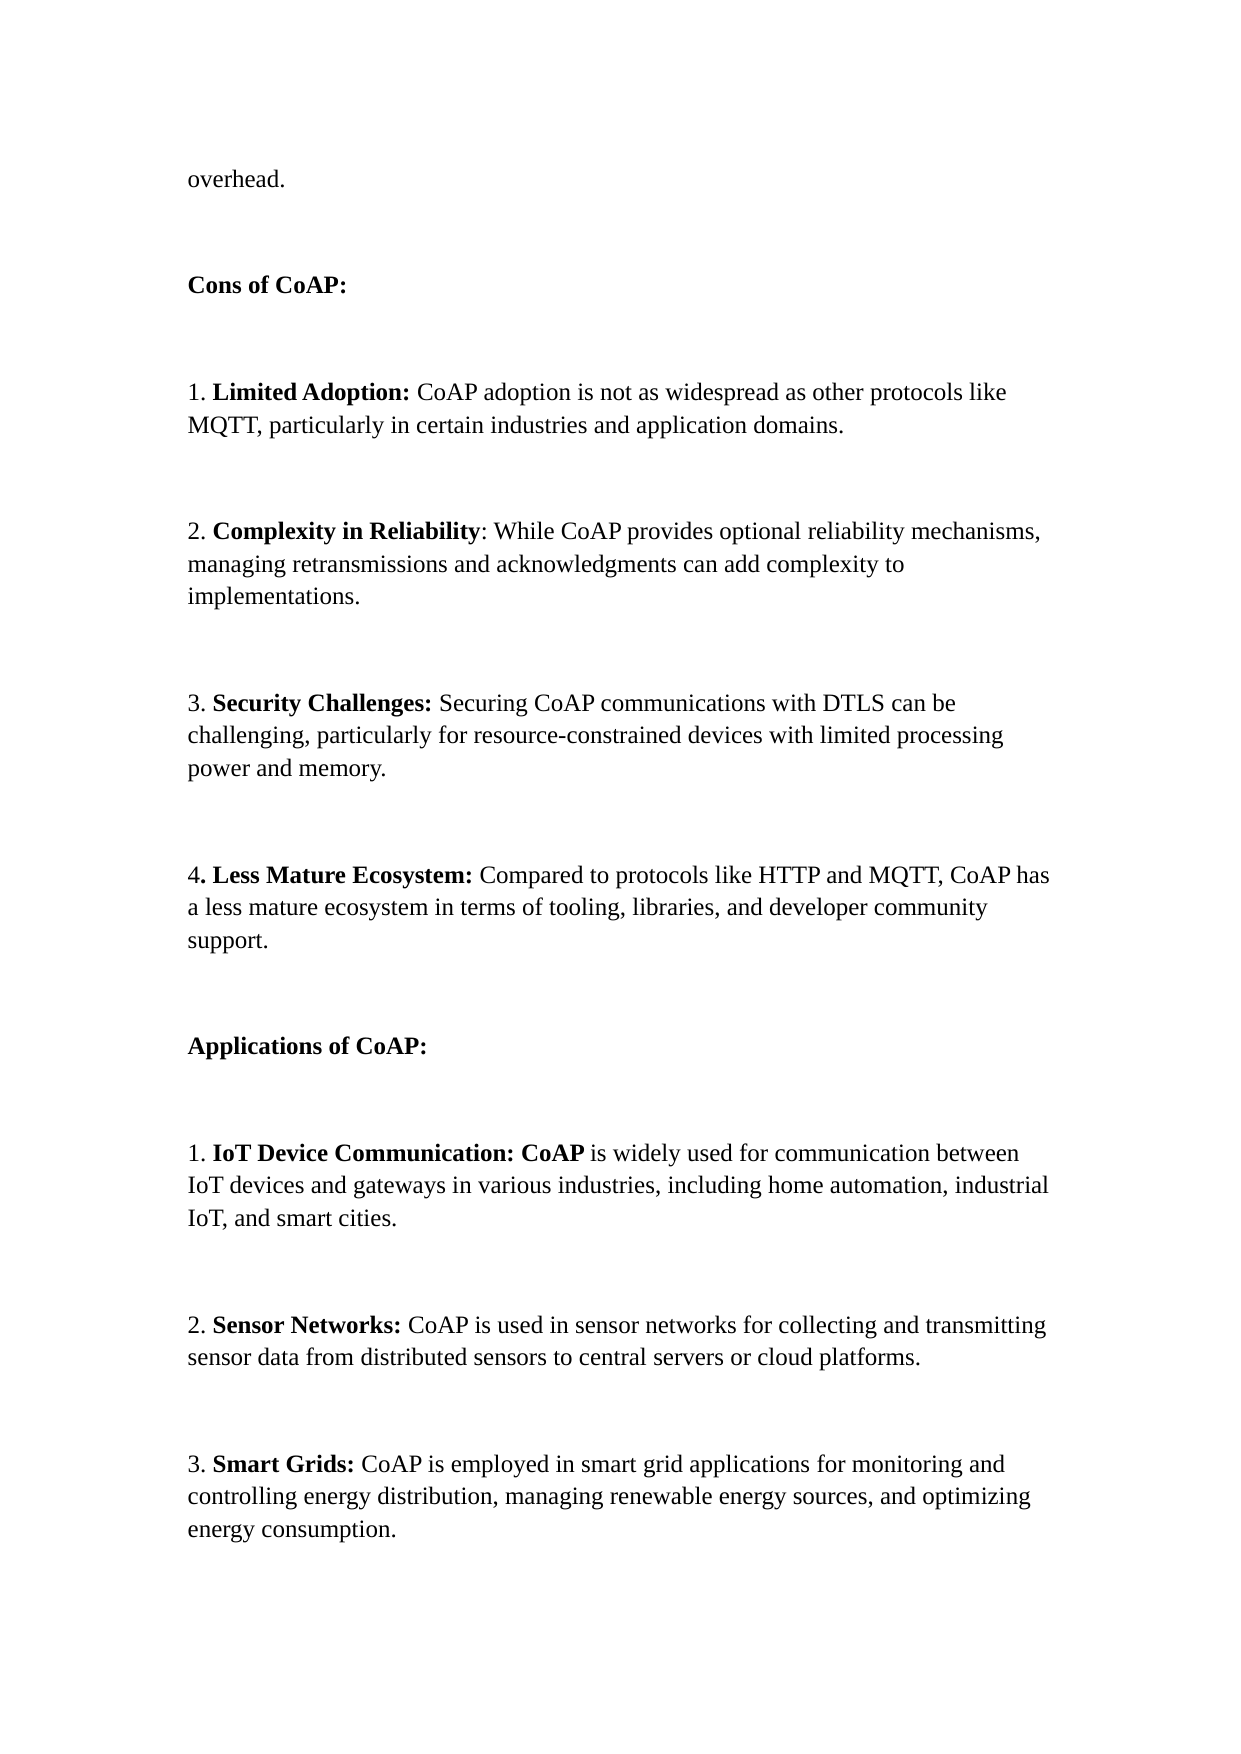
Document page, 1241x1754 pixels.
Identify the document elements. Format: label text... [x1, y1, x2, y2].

text 2. Complexity in Reliability: While CoAP provides optional reliability mechanisms, managing retransmissions and acknowledgments can add complexity to implementations. [187, 514, 1053, 612]
text Applications of CoAP: [187, 1029, 1053, 1062]
text 1. IoT Device Communication: CoAP is widely used for communication between IoT devices and gateways in various industries, including home automation, industrial IoT, and smart cities. [187, 1136, 1053, 1234]
text 1. Limited Adoption: CoAP adoption is not as widespread as other protocols like MQTT, particularly in certain industries and application domains. [187, 375, 1053, 440]
text 3. Smart Grids: CoAP is employed in smart grid applications for monitoring and controlling energy distribution, managing renewable energy sources, and optimizing energy consumption. [187, 1447, 1053, 1544]
text 3. Security Challenges: Securing CoAP communications with DTLS can be challenging, particularly for resource-constrained devices with limited processing power and memory. [187, 686, 1053, 784]
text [187, 162, 1053, 194]
text 2. Sensor Networks: CoAP is used in sensor networks for collecting and transmitting sensor data from distributed sensors to central servers or cloud platforms. [187, 1308, 1053, 1373]
text Cons of CoAP: [187, 269, 1053, 301]
text 4. Less Mature Ecosystem: Compared to protocols like HTTP and MQTT, CoAP has a less mature ecosystem in terms of tooling, libraries, and developer community support. [187, 858, 1053, 955]
